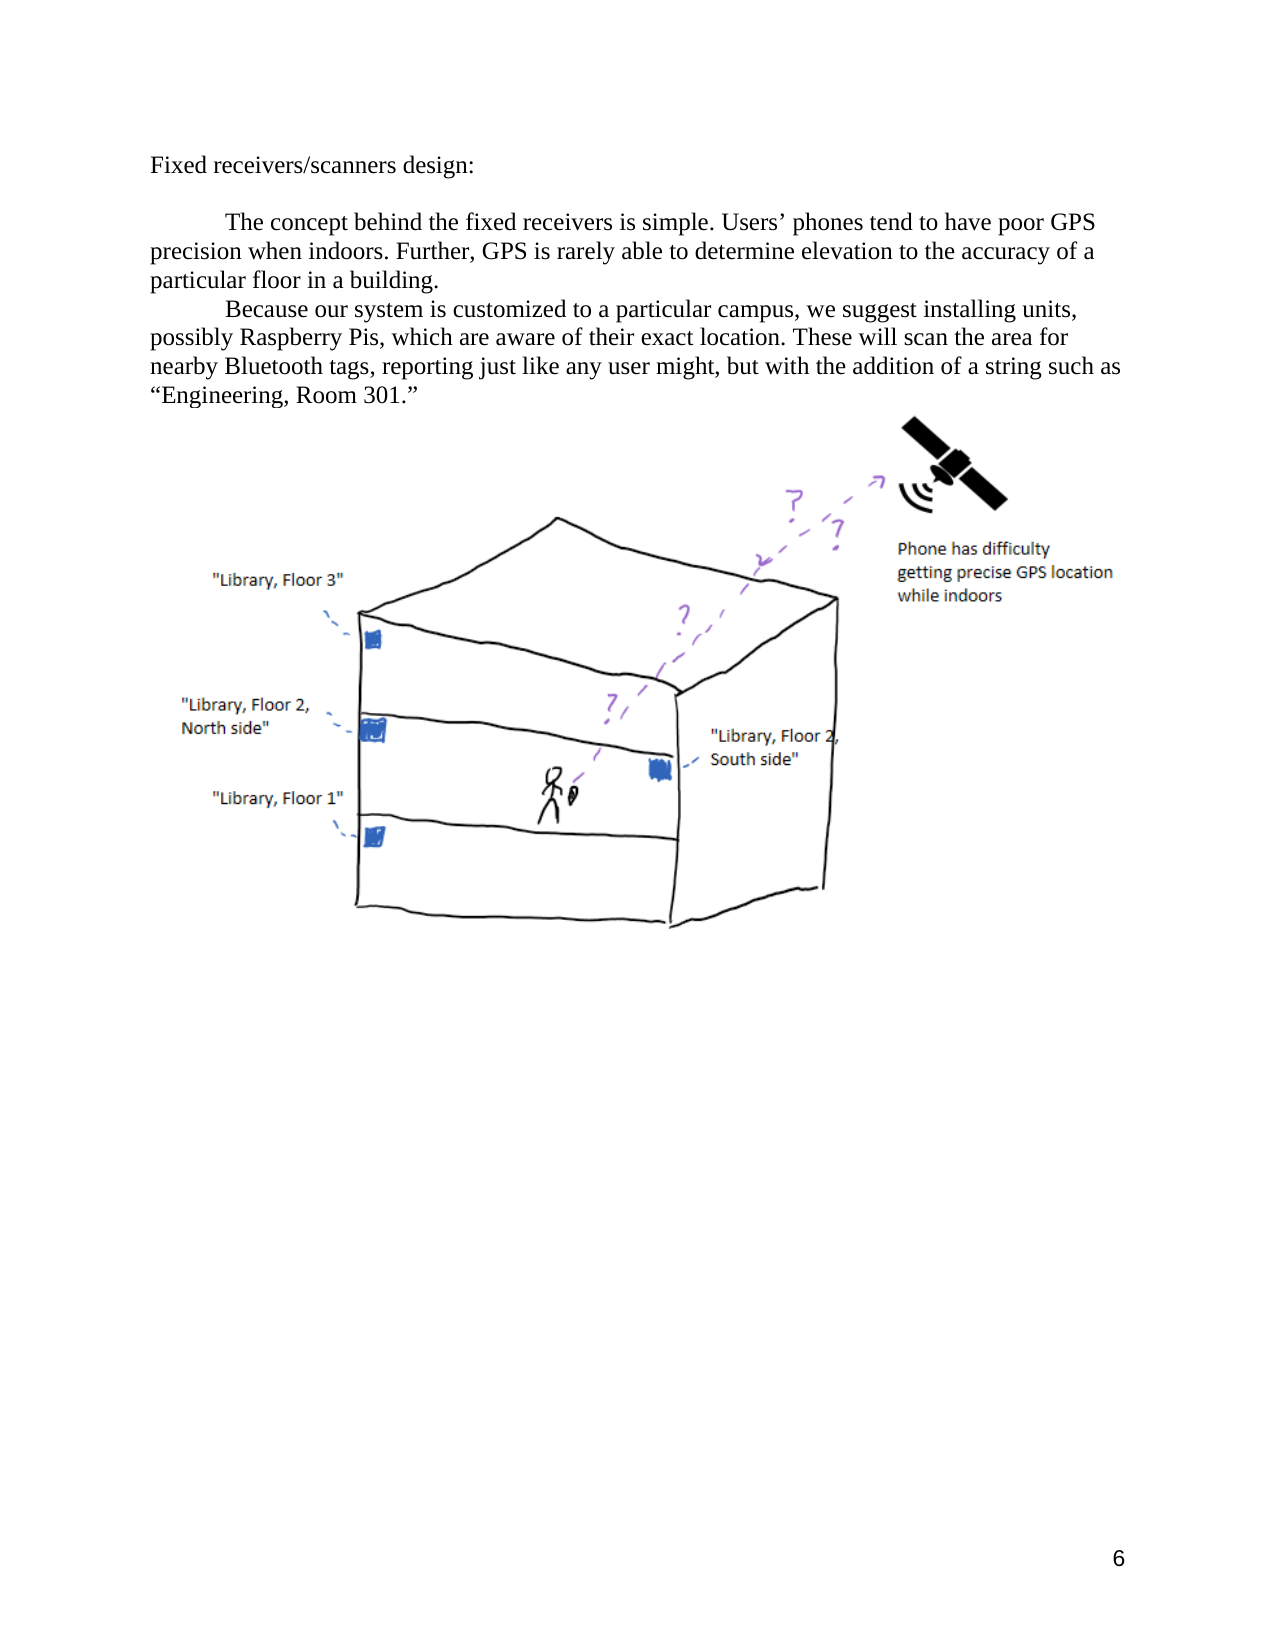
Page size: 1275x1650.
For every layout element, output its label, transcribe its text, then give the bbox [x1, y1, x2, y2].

picture [150, 408, 1125, 955]
text Fixed receivers/scanners design: [150, 150, 1125, 179]
text Because our system is customized to a particular campus, we suggest installing units, possibly Raspberry Pis, which are aware of their exact location. These will scan the area for nearby Bluetooth tags, reporting just like any user might, but with the addition of a string such as “Engineering, Room 301.” [150, 294, 1125, 408]
text The concept behind the fixed receivers is simple. Users’ phones tend to have poor GPS precision when indoors. Further, GPS is rarely able to determine elevation to the accuracy of a particular floor in a building. [150, 207, 1125, 294]
